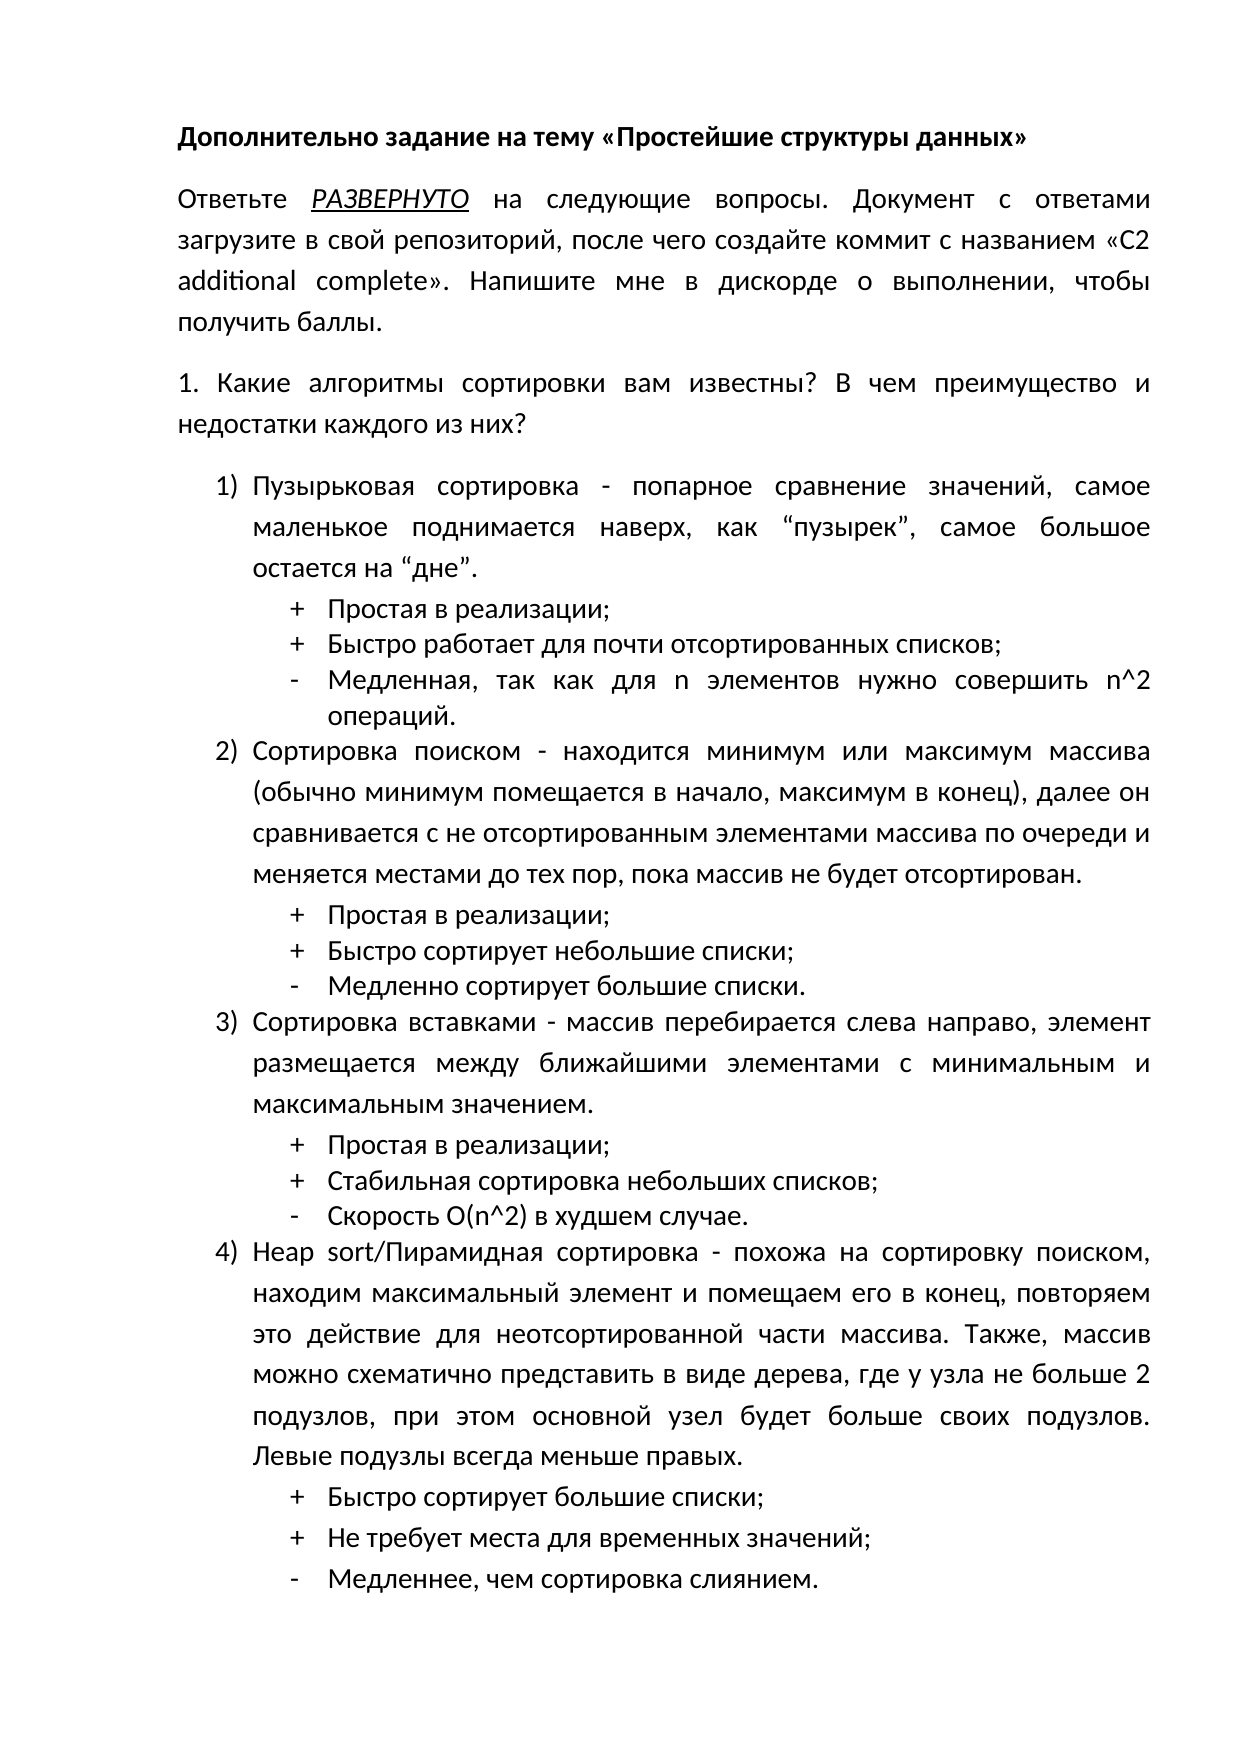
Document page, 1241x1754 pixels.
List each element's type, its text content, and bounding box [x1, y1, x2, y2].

list Heap sort/Пирамидная сортировка - похожа на сортировку поиском, находим максимальный элемент и помещаем его в конец, повторяем это действие для неотсортированной части массива. Также, массив можно схематично представить в виде дерева, где у узла не больше 2 подузлов, при этом основной узел будет больше своих подузлов. Левые подузлы всегда меньше правых. [215, 1233, 1152, 1473]
list Сортировка вставками - массив перебирается слева направо, элемент размещается между ближайшими элементами с минимальным и максимальным значением. [215, 1003, 1152, 1121]
list Скорость O(n^2) в худшем случае. [290, 1197, 1152, 1233]
text 1. Какие алгоритмы сортировки вам известны? В чем преимущество и недостатки каждого из них? [177, 364, 1152, 441]
list Медленная, так как для n элементов нужно совершить n^2 операций. [290, 661, 1152, 732]
list Простая в реализации; [290, 590, 1152, 626]
list Медленно сортирует большие списки. [290, 967, 1152, 1003]
list Не требует места для временных значений; [290, 1519, 1152, 1555]
list Сортировка поиском - находится минимум или максимум массива (обычно минимум помещается в начало, максимум в конец), далее он сравнивается с не отсортированным элементами массива по очереди и меняется местами до тех пор, пока массив не будет отсортирован. [215, 732, 1152, 891]
list Медленнее, чем сортировка слиянием. [290, 1560, 1152, 1596]
list Простая в реализации; [290, 896, 1152, 932]
list Быстро работает для почти отсортированных списков; [290, 626, 1152, 661]
text Дополнительно задание на тему «Простейшие структуры данных» [177, 118, 1152, 154]
list Пузырьковая сортировка - попарное сравнение значений, самое маленькое поднимается наверх, как “пузырек”, самое большое остается на “дне”. [215, 467, 1152, 585]
text Ответьте РАЗВЕРНУТО на следующие вопросы. Документ с ответами загрузите в свой репозиторий, после чего создайте коммит с названием «C2 additional complete». Напишите мне в дискорде о выполнении, чтобы получить баллы. [177, 180, 1152, 338]
list Быстро сортирует большие списки; [290, 1478, 1152, 1514]
list Быстро сортирует небольшие списки; [290, 932, 1152, 967]
list Стабильная сортировка небольших списков; [290, 1162, 1152, 1197]
list Простая в реализации; [290, 1126, 1152, 1162]
